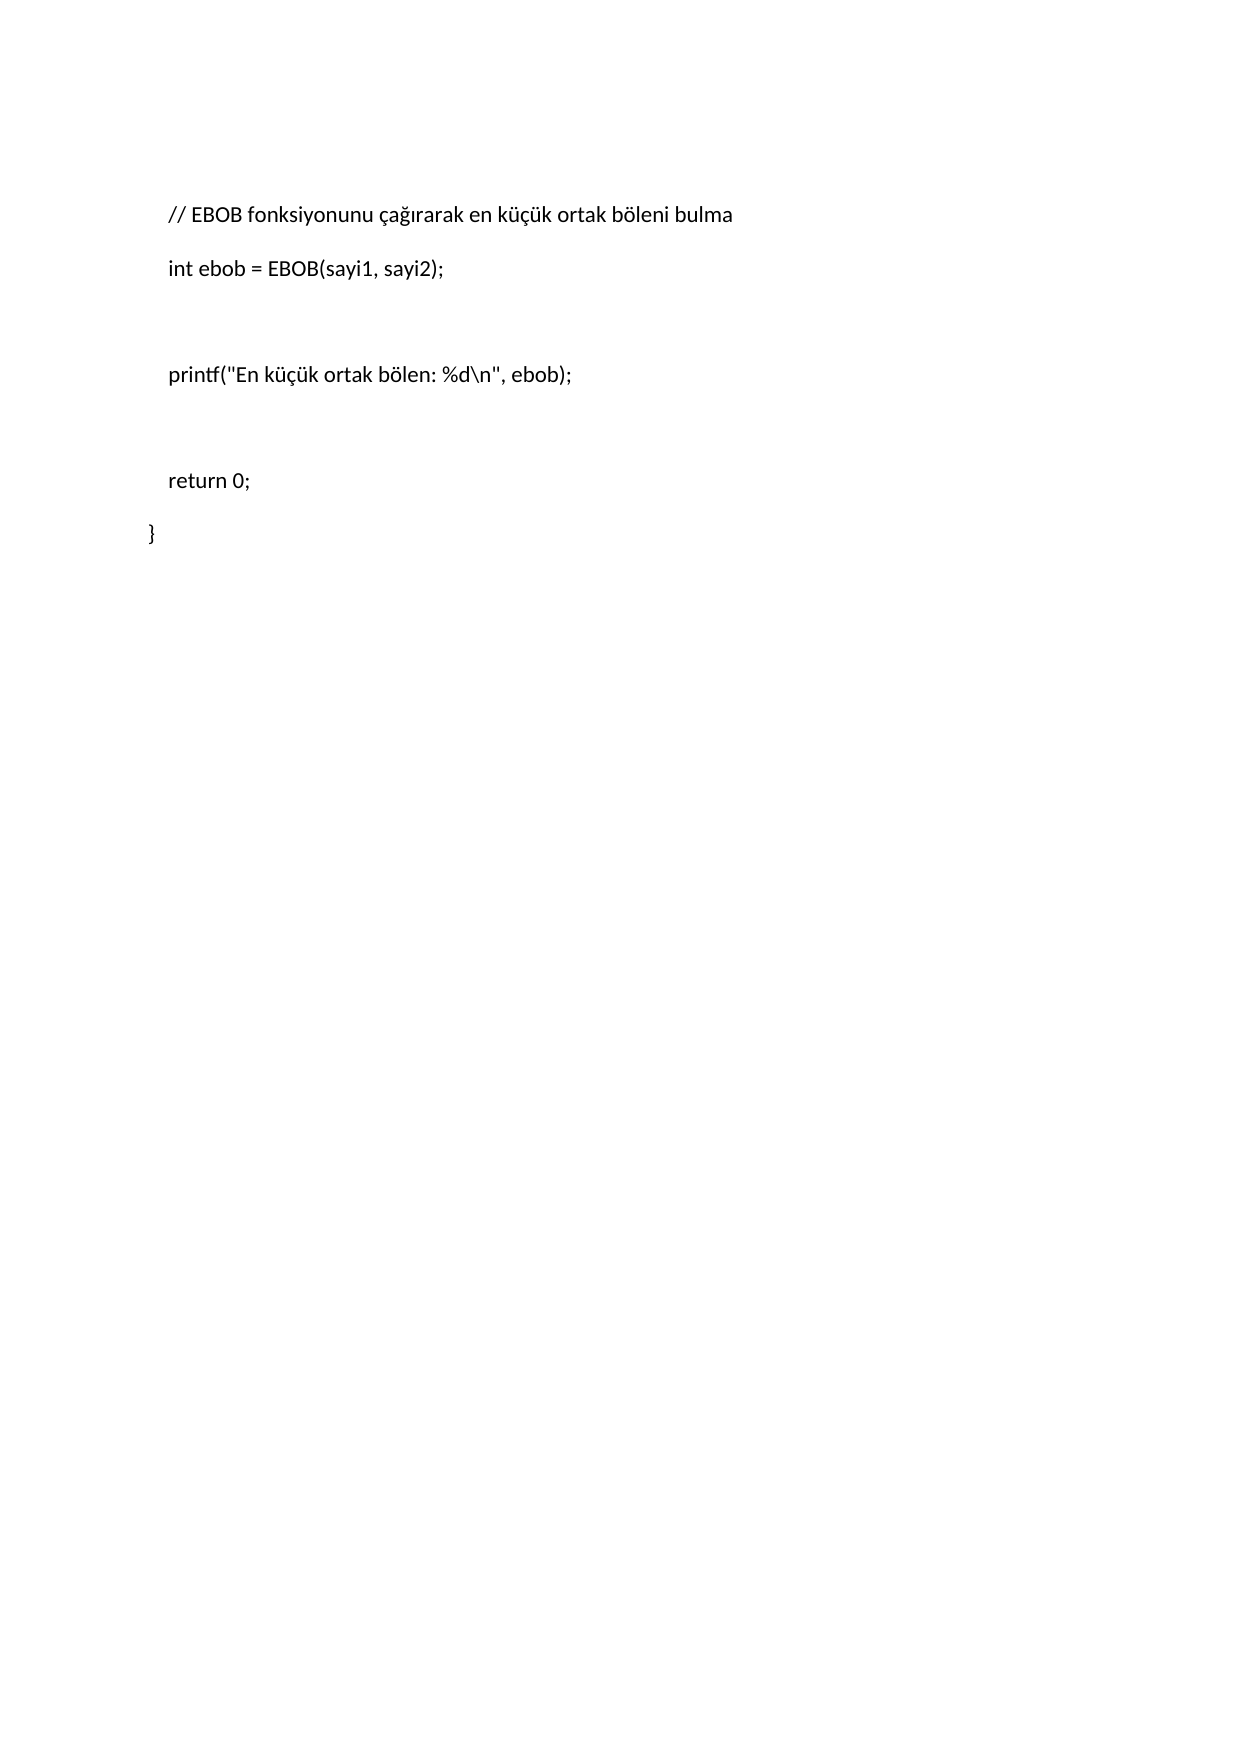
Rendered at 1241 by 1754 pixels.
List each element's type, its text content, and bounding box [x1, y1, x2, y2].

text int ebob = EBOB(sayi1, sayi2); [148, 254, 1093, 282]
text return 0; [148, 466, 1093, 494]
text } [148, 519, 1093, 547]
text printf("En küçük ortak bölen: %d\n", ebob); [148, 360, 1093, 388]
text // EBOB fonksiyonunu çağırarak en küçük ortak böleni bulma [148, 201, 1093, 229]
